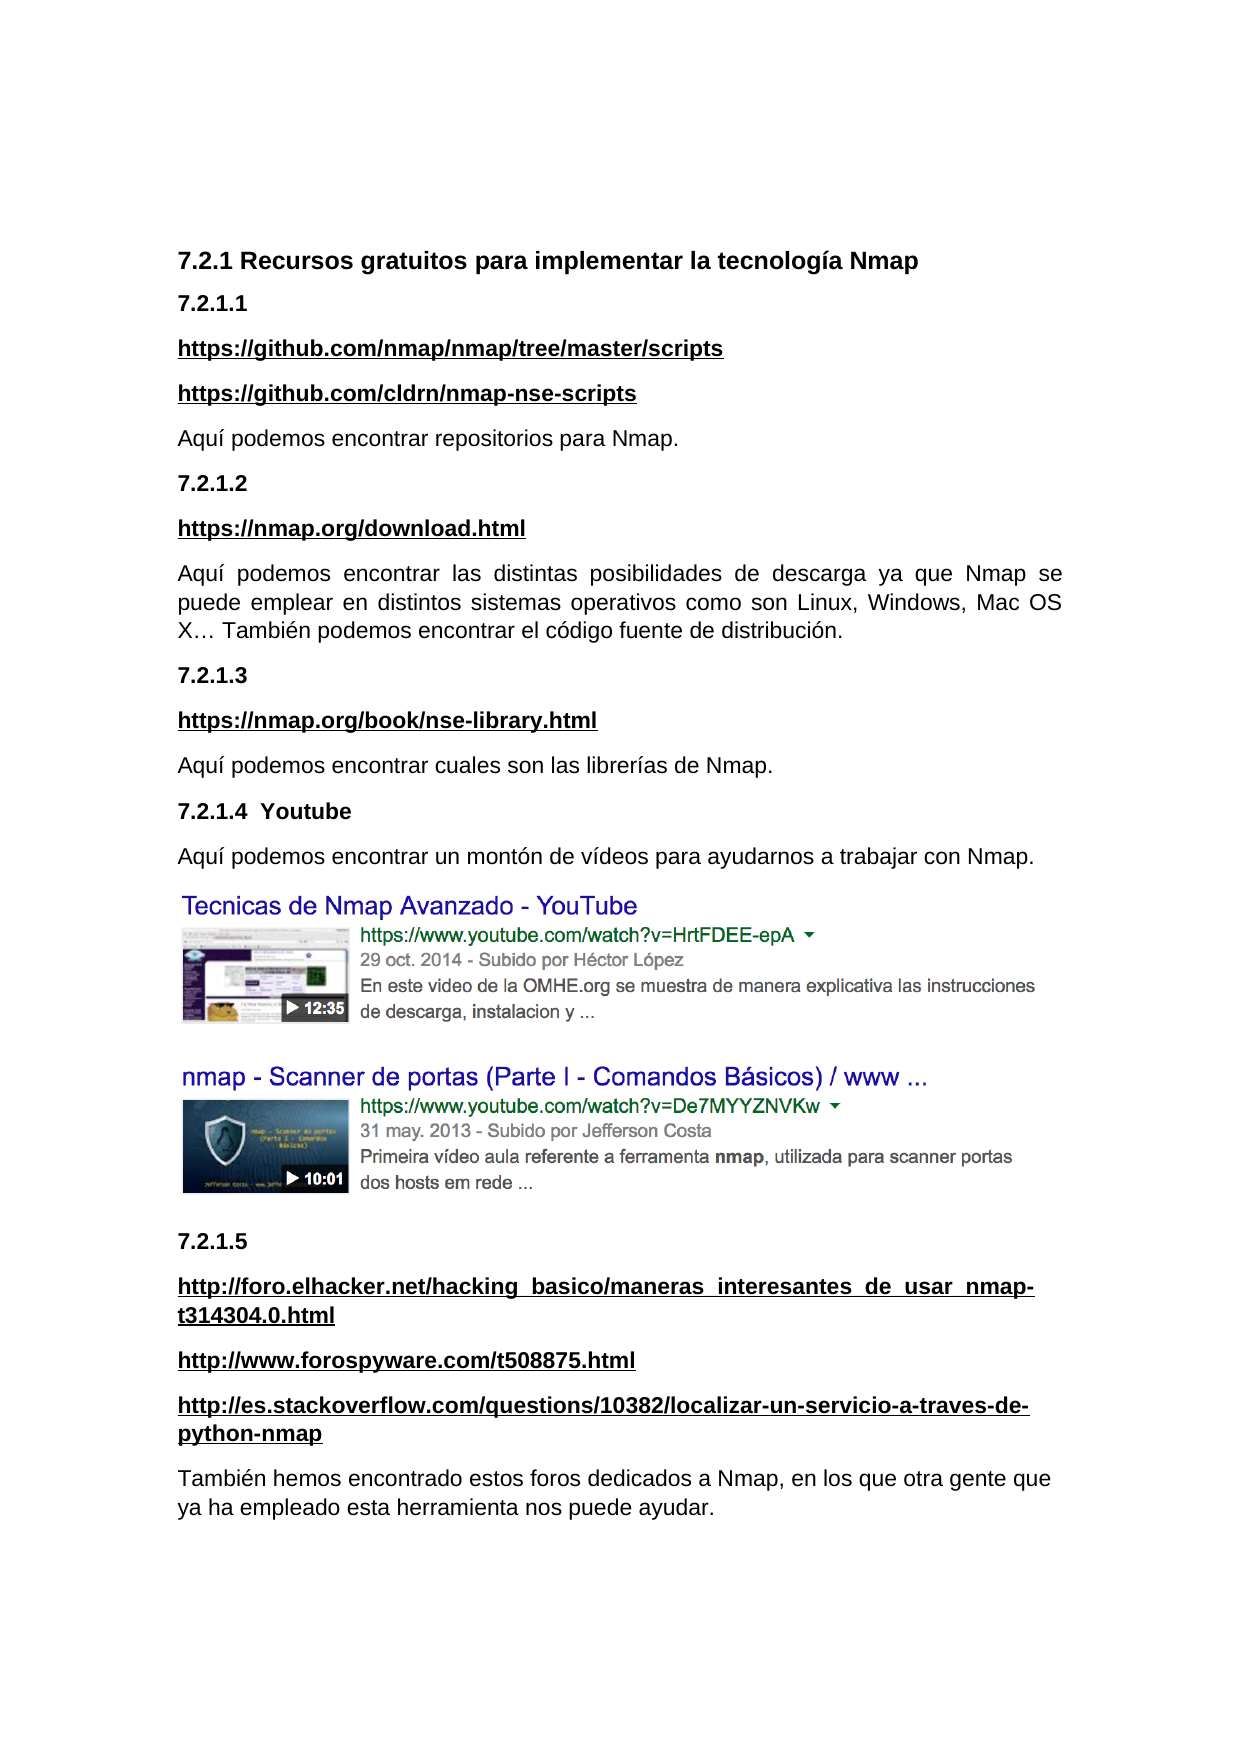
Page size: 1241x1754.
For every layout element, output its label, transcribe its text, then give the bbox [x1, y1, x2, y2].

text 7.2.1.2 [177, 470, 1063, 496]
text 7.2.1.4 Youtube [177, 798, 1063, 824]
subtitle 7.2.1 Recursos gratuitos para implementar la tecnología Nmap [177, 246, 1063, 275]
picture [177, 887, 1060, 1210]
text Aquí podemos encontrar repositorios para Nmap. [177, 425, 1063, 451]
text https://nmap.org/book/nse-library.html [177, 707, 1063, 734]
text 7.2.1.3 [177, 662, 1063, 689]
text http://www.forospyware.com/t508875.html [177, 1347, 1063, 1373]
text http://foro.elhacker.net/hacking_basico/maneras_interesantes_de_usar_nmap-t314304.0.html [177, 1273, 1063, 1328]
text http://es.stackoverflow.com/questions/10382/localizar-un-servicio-a-traves-de-python-nmap [177, 1392, 1063, 1447]
text 7.2.1.1 [177, 290, 1063, 316]
text https://github.com/cldrn/nmap-nse-scripts [177, 380, 1063, 406]
text https://github.com/nmap/nmap/tree/master/scripts [177, 335, 1063, 361]
text Aquí podemos encontrar un montón de vídeos para ayudarnos a trabajar con Nmap. [177, 843, 1063, 869]
text También hemos encontrado estos foros dedicados a Nmap, en los que otra gente que ya ha empleado esta herramienta nos puede ayudar. [177, 1465, 1063, 1520]
text Aquí podemos encontrar cuales son las librerías de Nmap. [177, 752, 1063, 779]
text https://nmap.org/download.html [177, 515, 1063, 542]
text Aquí podemos encontrar las distintas posibilidades de descarga ya que Nmap se puede emplear en distintos sistemas operativos como son Linux, Windows, Mac OS X… También podemos encontrar el código fuente de distribución. [177, 560, 1063, 643]
text 7.2.1.5 [177, 1228, 1063, 1254]
